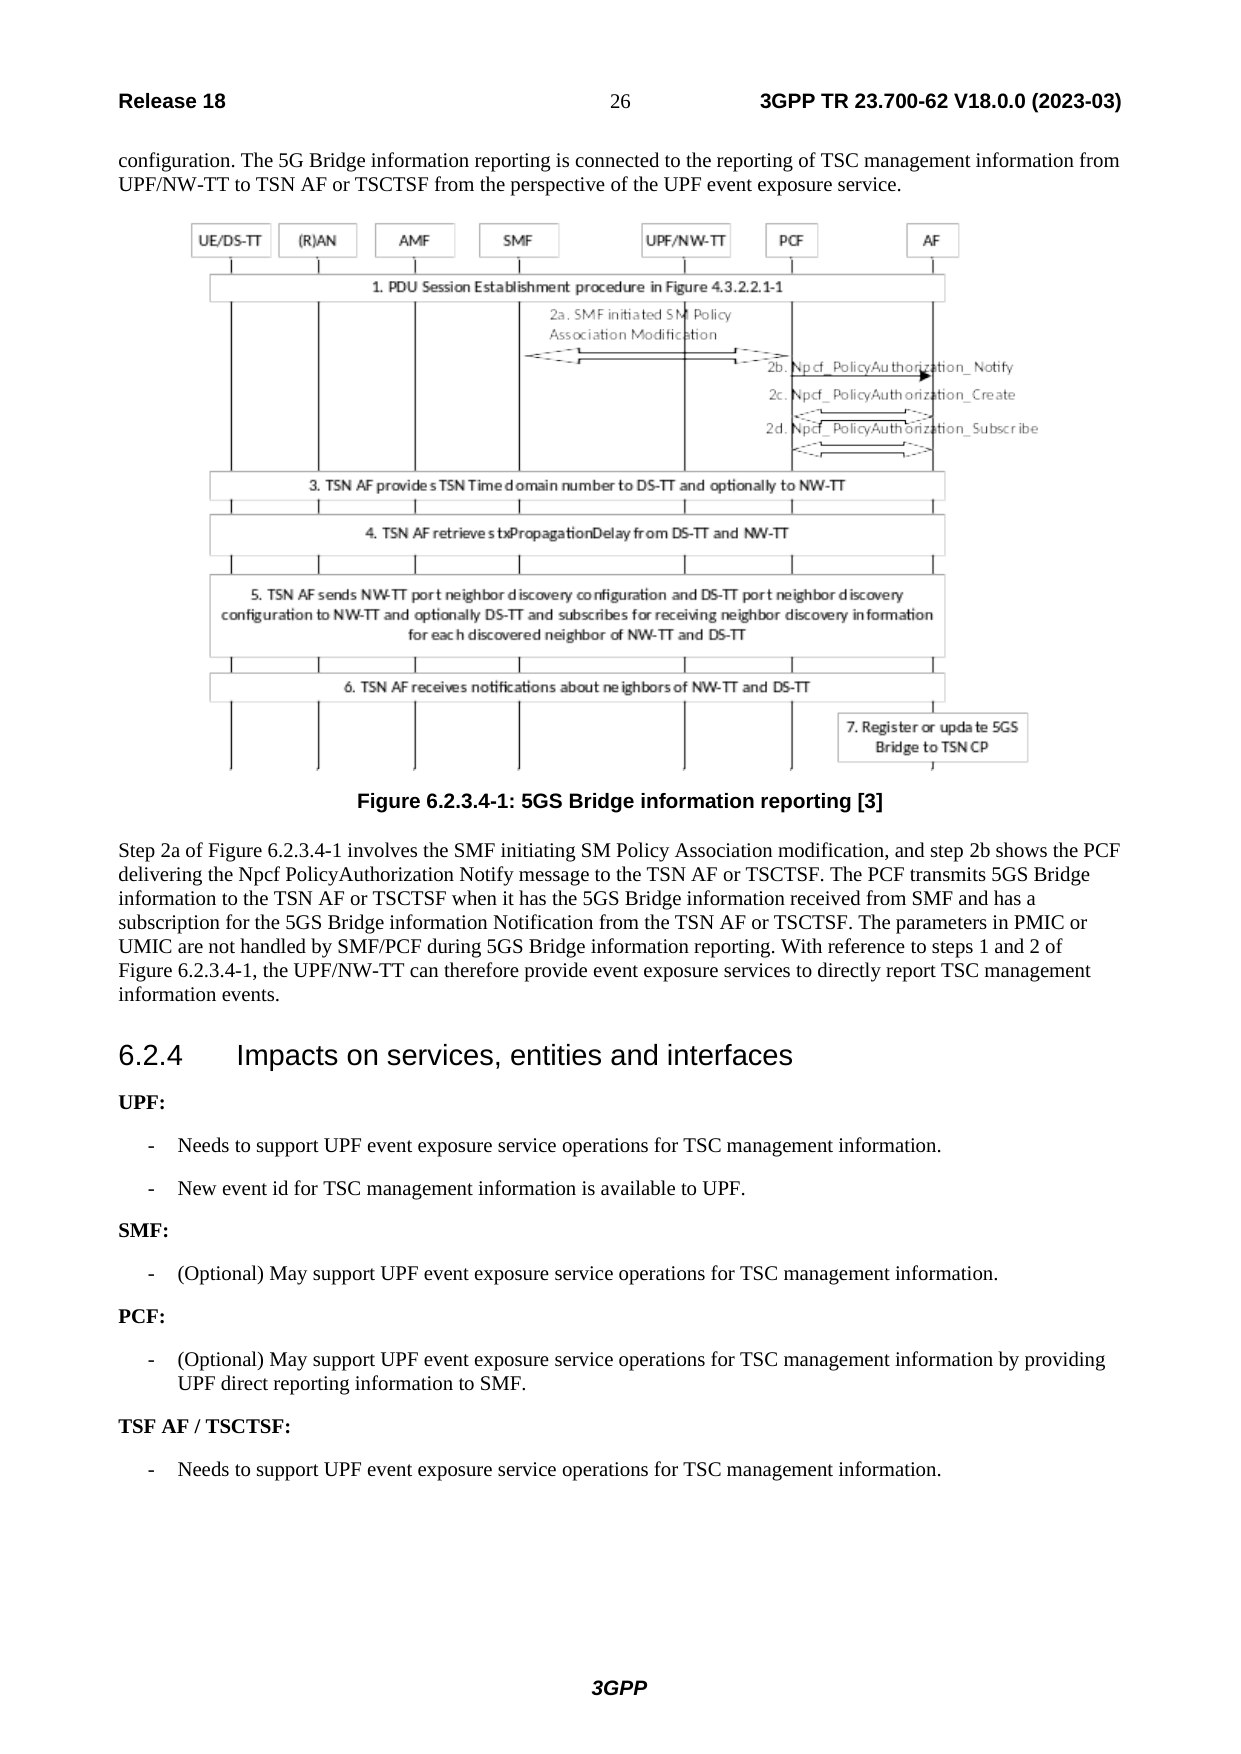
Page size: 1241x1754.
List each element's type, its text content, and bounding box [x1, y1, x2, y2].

text Figure 6.2.3.4-1: 5GS Bridge information reporting [3] [118, 789, 1122, 813]
subtitle 6.2.4 Impacts on services, entities and interfaces [118, 1038, 1122, 1071]
text UPF: [118, 1090, 1122, 1114]
text - Needs to support UPF event exposure service operations for TSC management information. [148, 1456, 1122, 1481]
text PCF: [118, 1304, 1122, 1328]
text TSF AF / TSCTSF: [118, 1414, 1122, 1438]
text - (Optional) May support UPF event exposure service operations for TSC management information. [148, 1261, 1122, 1285]
text - (Optional) May support UPF event exposure service operations for TSC management information by providing UPF direct reporting information to SMF. [148, 1347, 1122, 1395]
text Step 2a of Figure 6.2.3.4-1 involves the SMF initiating SM Policy Association modification, and step 2b shows the PCF delivering the Npcf PolicyAuthorization Notify message to the TSN AF or TSCTSF. The PCF transmits 5GS Bridge information to the TSN AF or TSCTSF when it has the 5GS Bridge information received from SMF and has a subscription for the 5GS Bridge information Notification from the TSN AF or TSCTSF. The parameters in PMIC or UMIC are not handled by SMF/PCF during 5GS Bridge information reporting. With reference to steps 1 and 2 of Figure 6.2.3.4-1, the UPF/NW-TT can therefore provide event exposure services to directly report TSC management information events. [118, 838, 1122, 1006]
text - New event id for TSC management information is available to UPF. [148, 1176, 1122, 1199]
text - Needs to support UPF event exposure service operations for TSC management information. [148, 1133, 1122, 1157]
text SMF: [118, 1218, 1122, 1242]
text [118, 147, 1122, 196]
